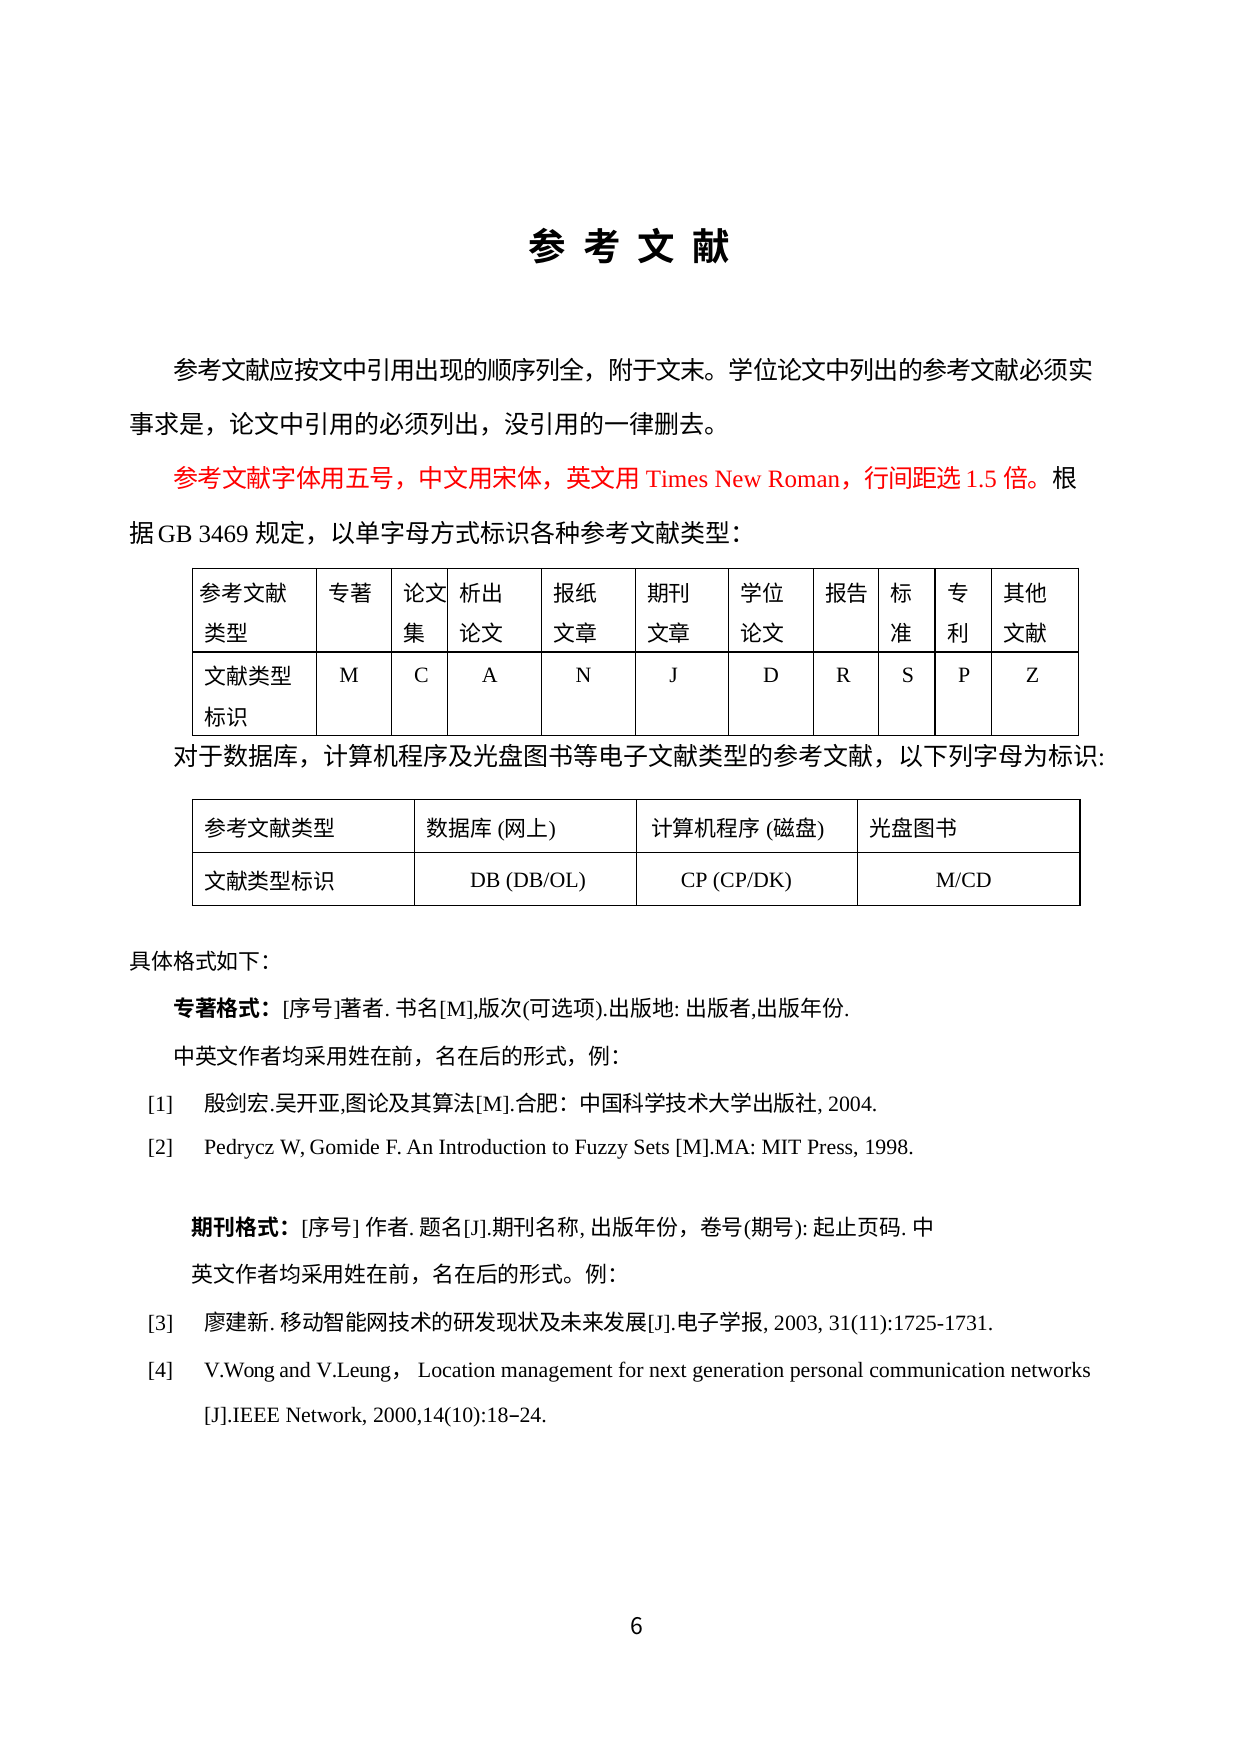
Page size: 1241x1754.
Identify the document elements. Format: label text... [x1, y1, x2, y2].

table_cell D [729, 653, 813, 735]
table_header 光盘图书 [858, 800, 1079, 852]
text [3] 廖建新. 移动智能网技术的研发现状及未来发展[J].电子学报, 2003, 31(11):1725-1731. [148, 1304, 1134, 1336]
table_cell M/CD [858, 853, 1079, 905]
text 期刊格式：[序号] 作者. 题名[J].期刊名称, 出版年份，卷号(期号): 起止页码. 中英文作者均采用姓在前，名在后的形式。例： [191, 1209, 936, 1289]
text 参考文献应按文中引用出现的顺序列全，附于文末。学位论文中列出的参考文献必须实事求是，论文中引用的必须列出，没引用的一律删去。 [129, 350, 1111, 441]
text 对于数据库，计算机程序及光盘图书等电子文献类型的参考文献，以下列字母为标识: [129, 736, 1134, 772]
table_cell 文献类型标识 [193, 853, 414, 905]
list 殷剑宏.吴开亚,图论及其算法[M].合肥：中国科学技术大学出版社, 2004. [148, 1086, 1134, 1118]
table_cell Z [992, 653, 1078, 735]
table_cell C [392, 653, 447, 735]
table_cell CP (CP/DK) [637, 853, 857, 905]
table_header 数据库 (网上) [415, 800, 636, 852]
table_header 报告 [814, 569, 878, 651]
table_header 参考文献类型 [193, 800, 414, 852]
list Pedrycz W, Gomide F. An Introduction to Fuzzy Sets [M].MA: MIT Press, 1998. [148, 1134, 1134, 1159]
text 专著格式：[序号]著者. 书名[M],版次(可选项).出版地: 出版者,出版年份. [129, 991, 1134, 1023]
table_cell P [936, 653, 991, 735]
table_header 论文 集 [392, 569, 447, 651]
table_cell S [879, 653, 934, 735]
text 参考文献字体用五号，中文用宋体，英文用 Times New Roman，行间距选 1.5 倍。根据 GB 3469 规定，以单字母方式标识各种参考文献类型： [129, 459, 1093, 549]
table_cell 文献类型 标识 [193, 653, 316, 735]
table_header 析出 论文 [448, 569, 541, 651]
table_cell DB (DB/OL) [415, 853, 636, 905]
table_header 专 利 [936, 569, 991, 651]
list V.Wong and V.Leung， Location management for next generation personal communication networks [J].IEEE Network, 2000,14(10):18–24. [148, 1352, 1094, 1428]
table_cell A [448, 653, 541, 735]
table_cell J [636, 653, 728, 735]
table_cell R [814, 653, 878, 735]
text 中英文作者均采用姓在前，名在后的形式，例： [129, 1039, 1134, 1071]
text 具体格式如下： [129, 944, 1134, 976]
table_header 其他 文献 [992, 569, 1078, 651]
table_header 计算机程序 (磁盘) [637, 800, 857, 852]
table_cell M [317, 653, 391, 735]
table_header 期刊 文章 [636, 569, 728, 651]
table_header 专著 [317, 569, 391, 651]
table_header 标 准 [879, 569, 934, 651]
table_header 报纸 文章 [542, 569, 635, 651]
table_header 参考文献 类型 [193, 569, 316, 651]
table_cell N [542, 653, 635, 735]
subtitle 参 考 文 献 [129, 217, 1129, 271]
table_header 学位 论文 [729, 569, 813, 651]
